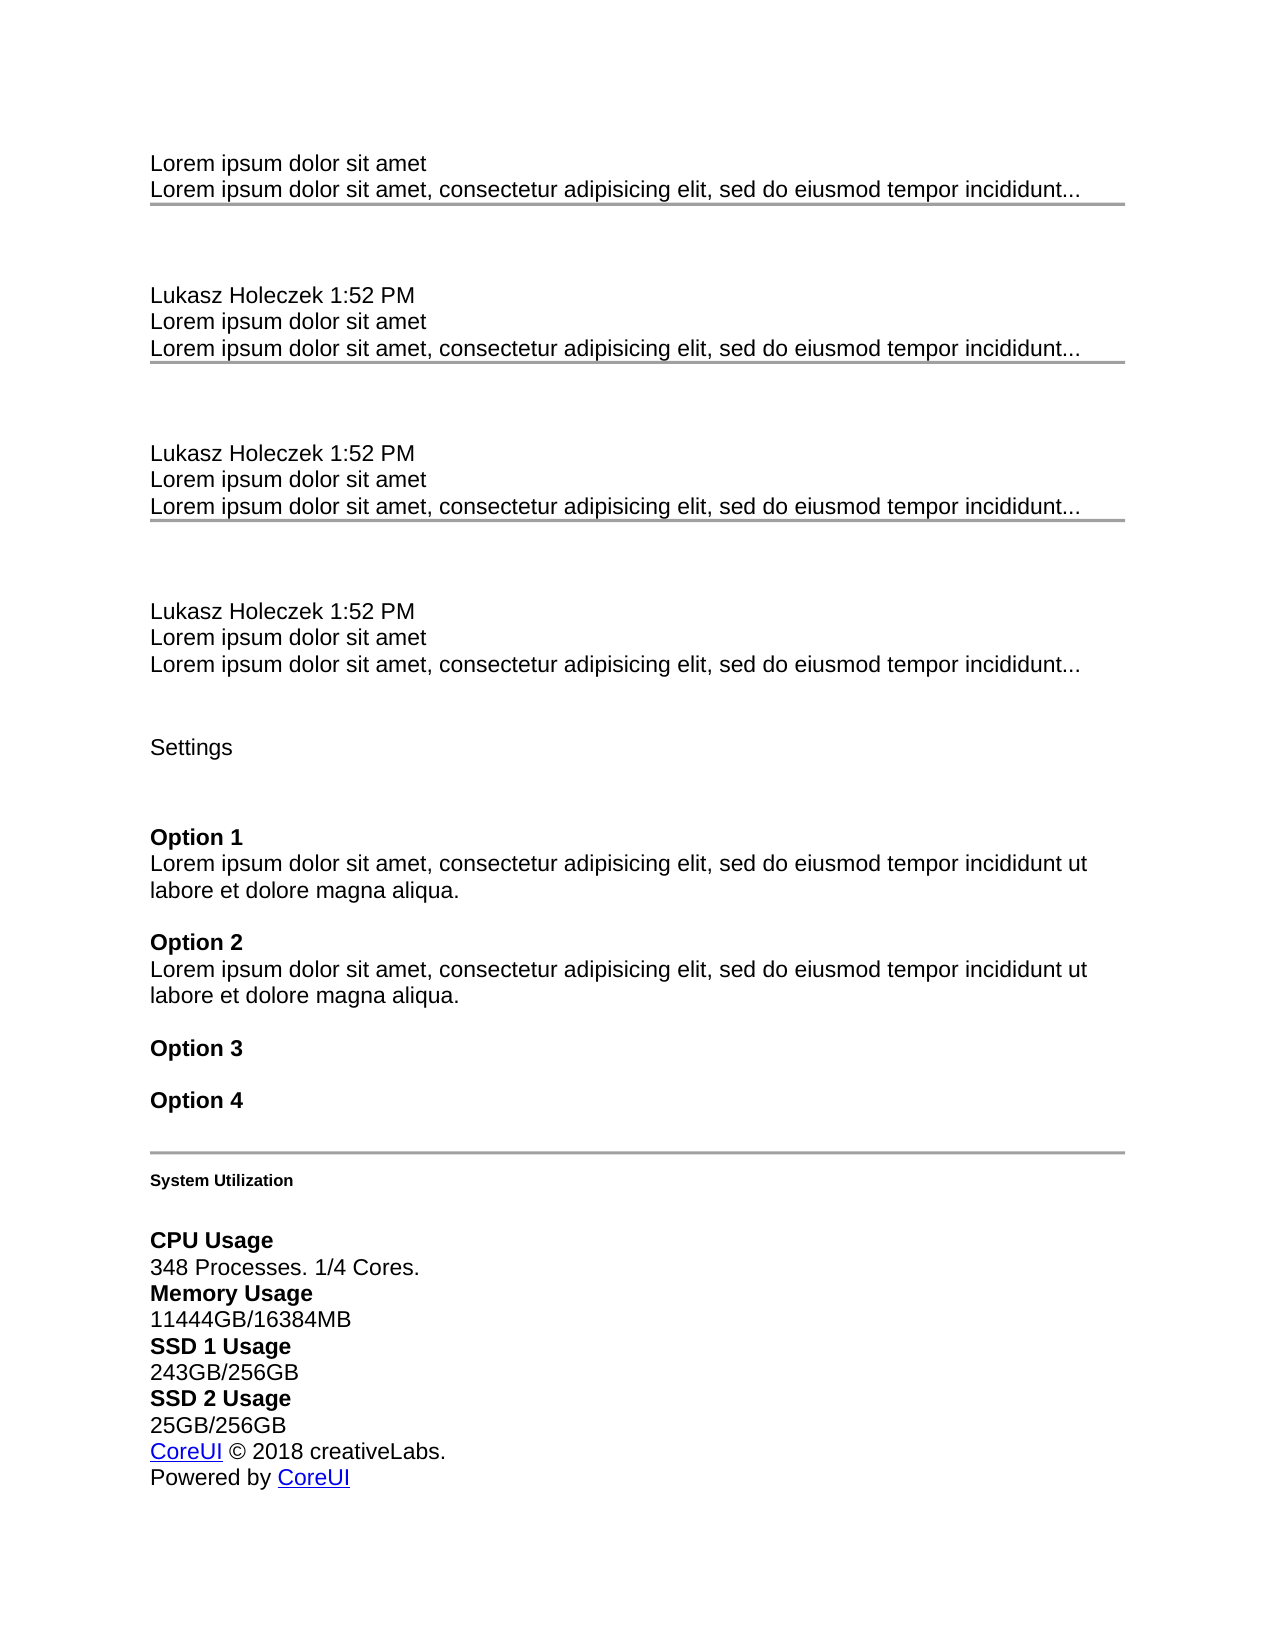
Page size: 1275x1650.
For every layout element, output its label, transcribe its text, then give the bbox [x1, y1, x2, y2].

text Settings [150, 734, 1125, 760]
text Lorem ipsum dolor sit amet, consectetur adipisicing elit, sed do eiusmod tempor incididunt ut labore et dolore magna aliqua. [150, 956, 1125, 1008]
text Lorem ipsum dolor sit amet [150, 308, 1125, 334]
text Lukasz Holeczek 1:52 PM [150, 440, 1125, 466]
text Lorem ipsum dolor sit amet, consectetur adipisicing elit, sed do eiusmod tempor incididunt... [150, 334, 1125, 360]
text SSD 2 Usage [150, 1385, 1125, 1412]
text Option 4 [150, 1087, 1125, 1114]
text Lorem ipsum dolor sit amet, consectetur adipisicing elit, sed do eiusmod tempor incididunt ut labore et dolore magna aliqua. [150, 850, 1125, 903]
text 25GB/256GB [150, 1412, 1125, 1438]
text Lukasz Holeczek 1:52 PM [150, 598, 1125, 624]
text Lorem ipsum dolor sit amet [150, 466, 1125, 493]
text Lorem ipsum dolor sit amet, consectetur adipisicing elit, sed do eiusmod tempor incididunt... [150, 493, 1125, 518]
subtitle System Utilization [150, 1155, 1125, 1190]
text Memory Usage [150, 1280, 1125, 1306]
text CPU Usage [150, 1227, 1125, 1253]
text Lorem ipsum dolor sit amet [150, 624, 1125, 651]
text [150, 176, 1125, 202]
text Lorem ipsum dolor sit amet [150, 150, 1125, 176]
text Lukasz Holeczek 1:52 PM [150, 282, 1125, 308]
text SSD 1 Usage [150, 1333, 1125, 1359]
text 11444GB/16384MB [150, 1306, 1125, 1333]
text Powered by CoreUI [150, 1464, 1125, 1491]
text Option 3 [150, 1035, 1125, 1061]
text CoreUI © 2018 creativeLabs. [150, 1438, 1125, 1464]
text 243GB/256GB [150, 1359, 1125, 1385]
text 348 Processes. 1/4 Cores. [150, 1253, 1125, 1280]
text Lorem ipsum dolor sit amet, consectetur adipisicing elit, sed do eiusmod tempor incididunt... [150, 651, 1125, 677]
text Option 2 [150, 929, 1125, 956]
text Option 1 [150, 824, 1125, 850]
